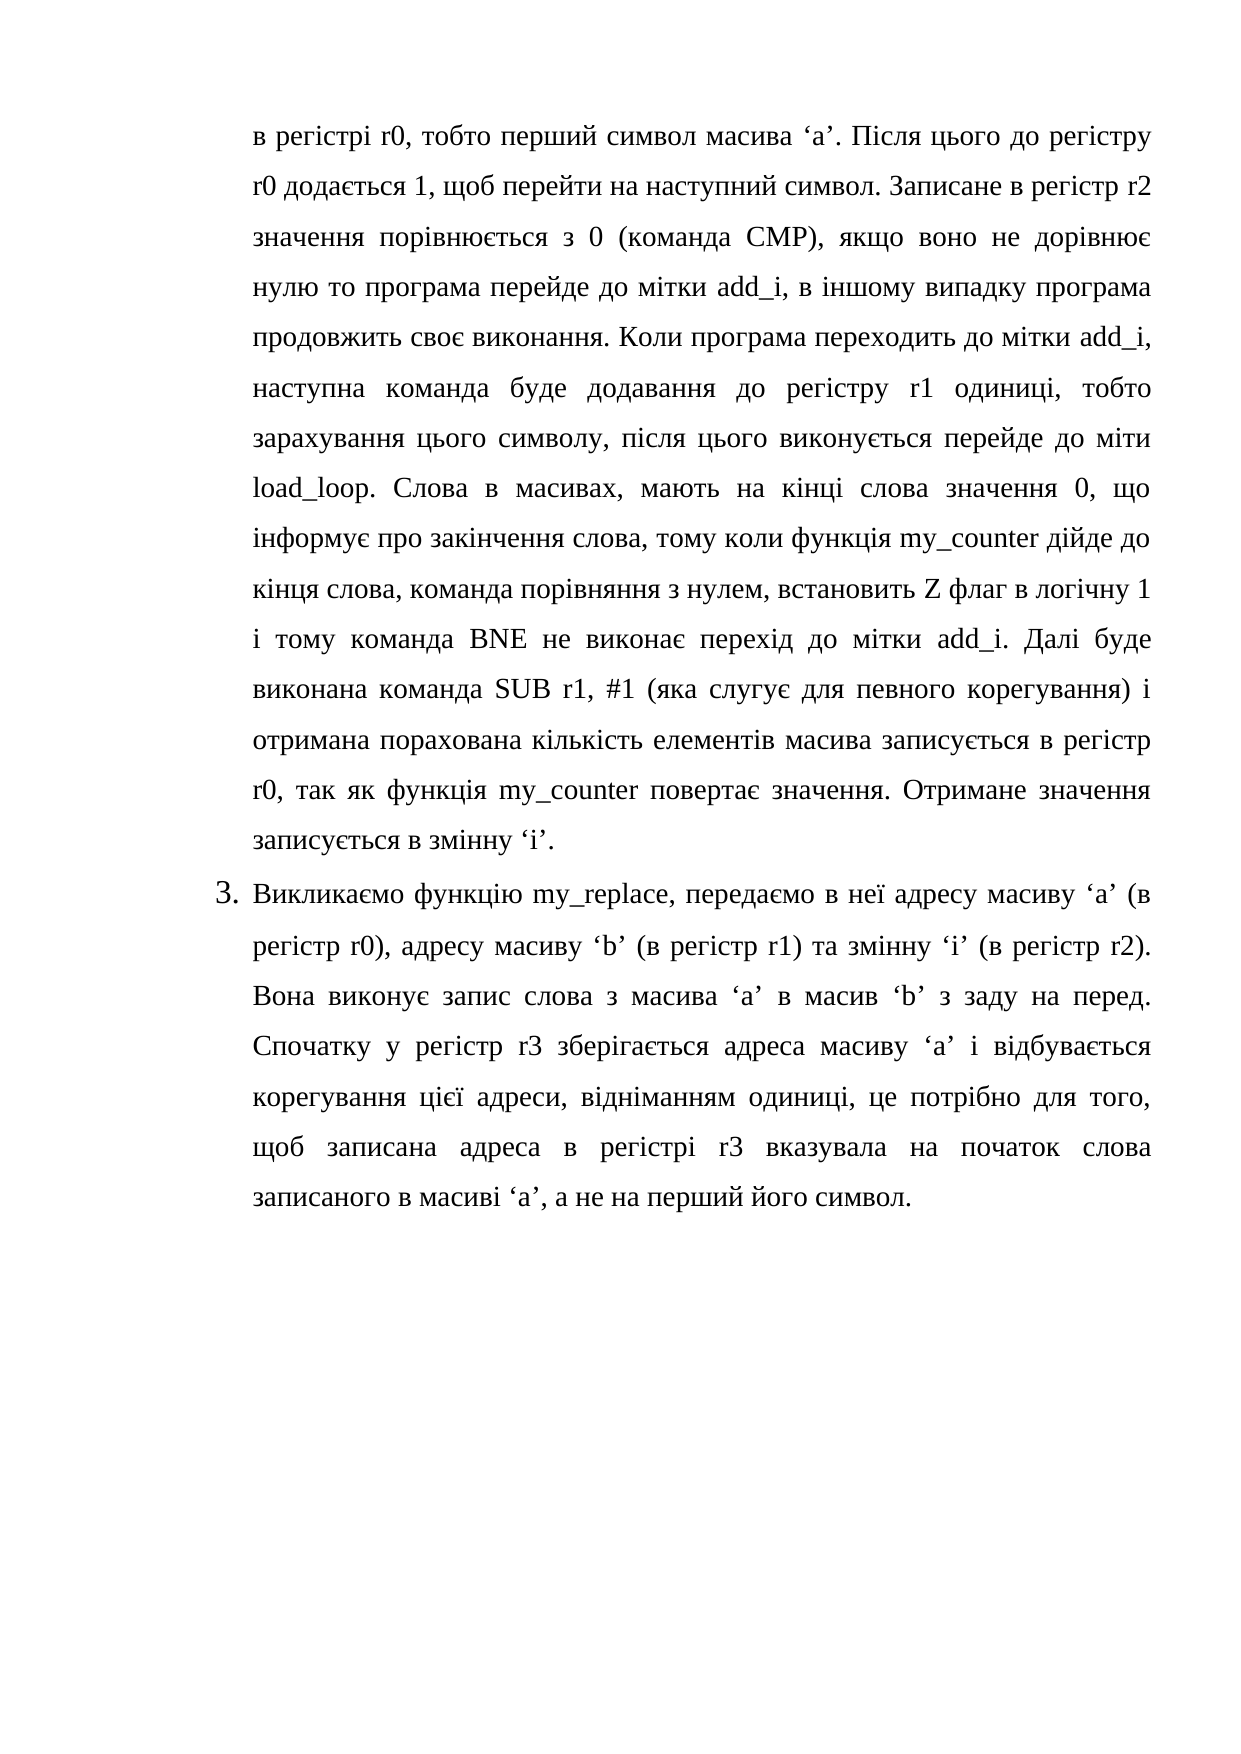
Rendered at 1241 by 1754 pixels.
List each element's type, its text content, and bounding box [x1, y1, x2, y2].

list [215, 118, 1152, 856]
list Викликаємо функцію my_replace, передаємо в неї адресу масиву ‘а’ (в регістр r0), адресу масиву ‘b’ (в регістр r1) та змінну ‘і’ (в регістр r2). Вона виконує запис слова з масива ‘а’ в масив ‘b’ з заду на перед. Спочатку у регістр r3 зберігається адреса масиву ‘а’ і відбувається корегування цієї адреси, відніманням одиниці, це потрібно для того, щоб записана адреса в регістрі r3 вказувала на початок слова записаного в масиві ‘а’, а не на перший його символ. [215, 873, 1152, 1213]
